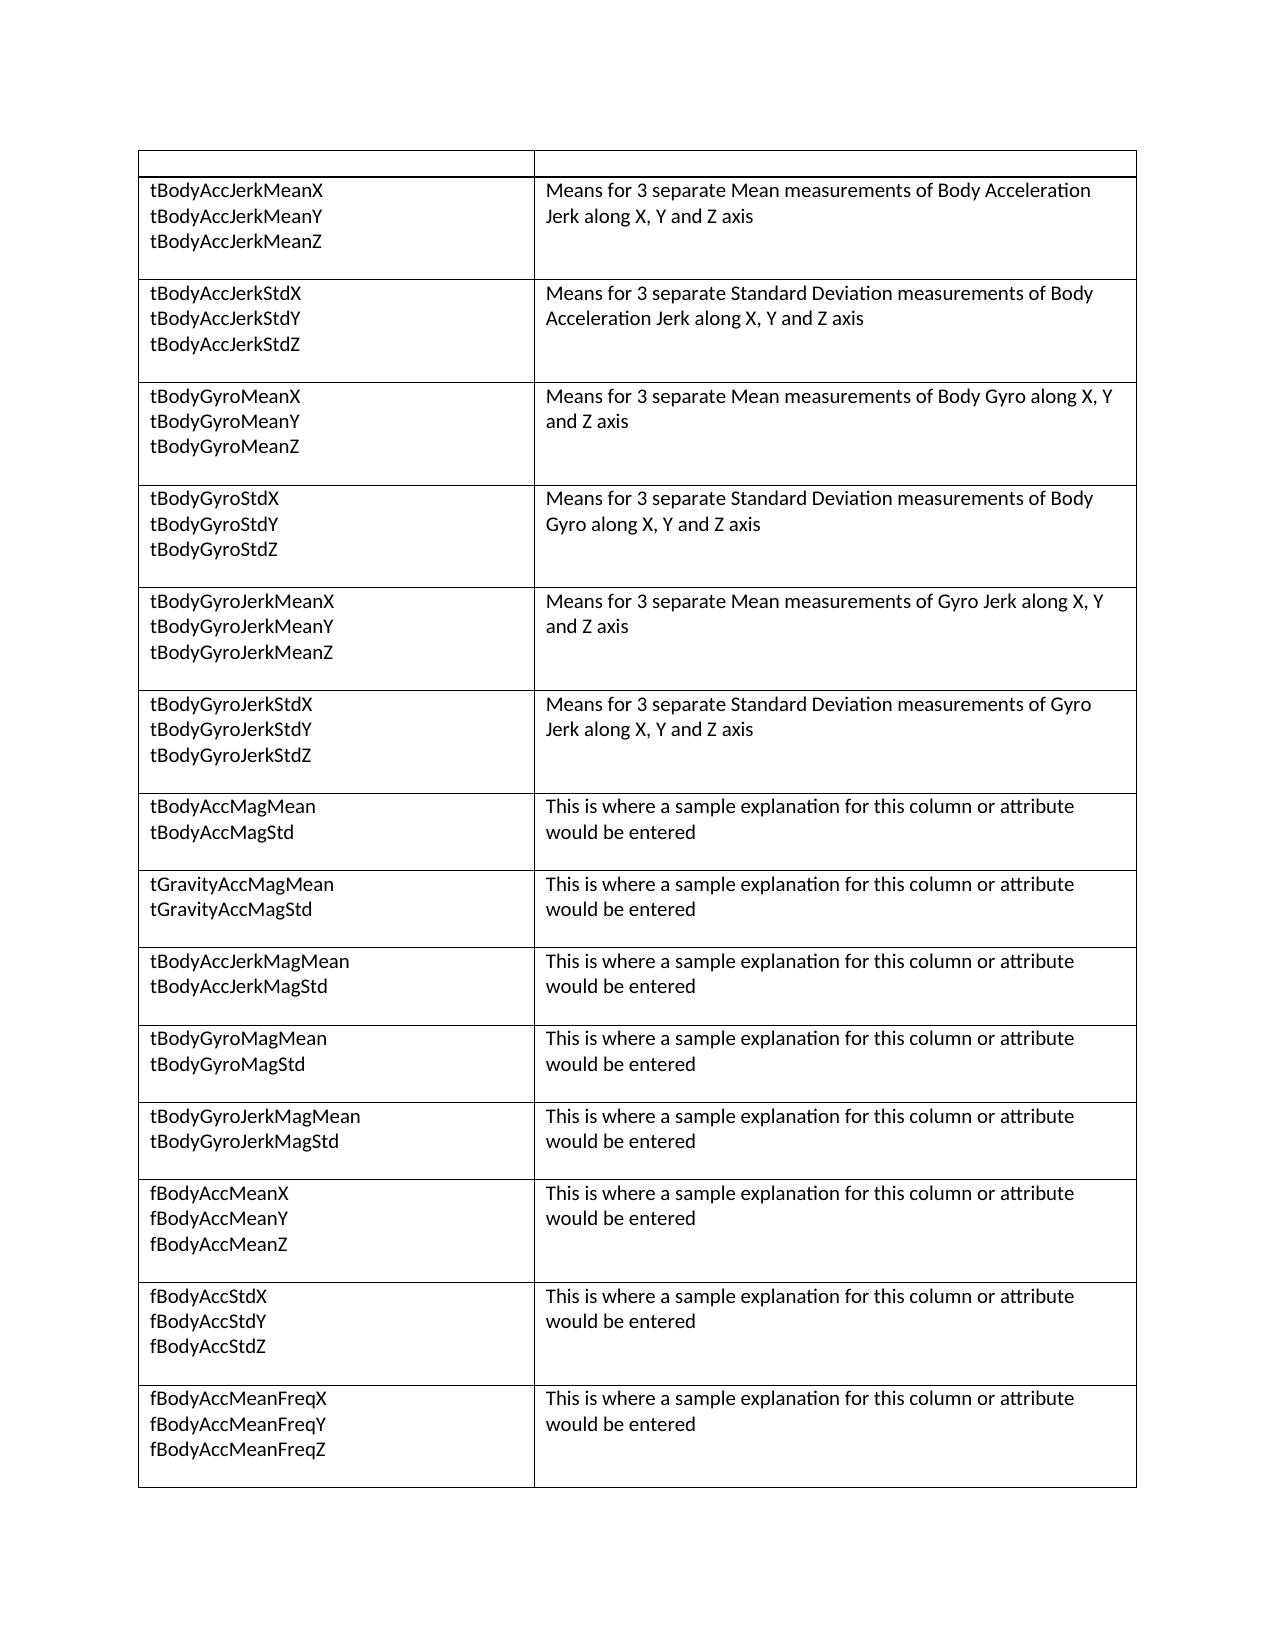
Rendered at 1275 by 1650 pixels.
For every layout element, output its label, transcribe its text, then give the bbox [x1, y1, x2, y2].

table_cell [535, 1283, 1136, 1384]
table_cell fBodyAccStdX fBodyAccStdY fBodyAccStdZ [139, 1283, 534, 1384]
table_cell tBodyGyroMagMean tBodyGyroMagStd [139, 1026, 534, 1102]
table_cell This is where a sample explanation for this column or attribute would be entered [535, 1103, 1136, 1179]
table_cell tBodyGyroJerkMagMean tBodyGyroJerkMagStd [139, 1103, 534, 1179]
table_cell This is where a sample explanation for this column or attribute would be entered [535, 794, 1136, 870]
table_cell tBodyGyroJerkMeanX tBodyGyroJerkMeanY tBodyGyroJerkMeanZ [139, 588, 534, 690]
table_cell Means for 3 separate Mean measurements of Gyro Jerk along X, Y and Z axis [535, 588, 1136, 690]
table_cell tBodyGyroMeanX tBodyGyroMeanY tBodyGyroMeanZ [139, 383, 534, 484]
table_cell This is where a sample explanation for this column or attribute would be entered [535, 1026, 1136, 1102]
table_cell tBodyGyroJerkStdX tBodyGyroJerkStdY tBodyGyroJerkStdZ [139, 691, 534, 793]
table_cell tBodyAccJerkStdX tBodyAccJerkStdY tBodyAccJerkStdZ [139, 280, 534, 382]
table_cell Means for 3 separate Standard Deviation measurements of Body Acceleration Jerk along X, Y and Z axis [535, 280, 1136, 382]
table_cell tBodyGyroStdX tBodyGyroStdY tBodyGyroStdZ [139, 486, 534, 587]
table_cell tGravityAccMagMean tGravityAccMagStd [139, 871, 534, 947]
table_cell This is where a sample explanation for this column or attribute would be entered [535, 948, 1136, 1024]
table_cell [535, 1386, 1136, 1487]
table_cell Means for 3 separate Mean measurements of Body Gyro along X, Y and Z axis [535, 383, 1136, 484]
table_cell tBodyAccJerkMeanX tBodyAccJerkMeanY tBodyAccJerkMeanZ [139, 178, 534, 279]
table_cell Means for 3 separate Standard Deviation measurements of Gyro Jerk along X, Y and Z axis [535, 691, 1136, 793]
table_cell fBodyAccMeanX fBodyAccMeanY fBodyAccMeanZ [139, 1180, 534, 1282]
table_cell Means for 3 separate Mean measurements of Body Acceleration Jerk along X, Y and Z axis [535, 178, 1136, 279]
table_cell tBodyAccMagMean tBodyAccMagStd [139, 794, 534, 870]
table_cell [139, 151, 534, 176]
table_cell fBodyAccMeanFreqX fBodyAccMeanFreqY fBodyAccMeanFreqZ [139, 1386, 534, 1487]
table_cell tBodyAccJerkMagMean tBodyAccJerkMagStd [139, 948, 534, 1024]
table_cell This is where a sample explanation for this column or attribute would be entered [535, 871, 1136, 947]
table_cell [535, 151, 1136, 176]
table_cell Means for 3 separate Standard Deviation measurements of Body Gyro along X, Y and Z axis [535, 486, 1136, 587]
table_cell This is where a sample explanation for this column or attribute would be entered [535, 1180, 1136, 1282]
